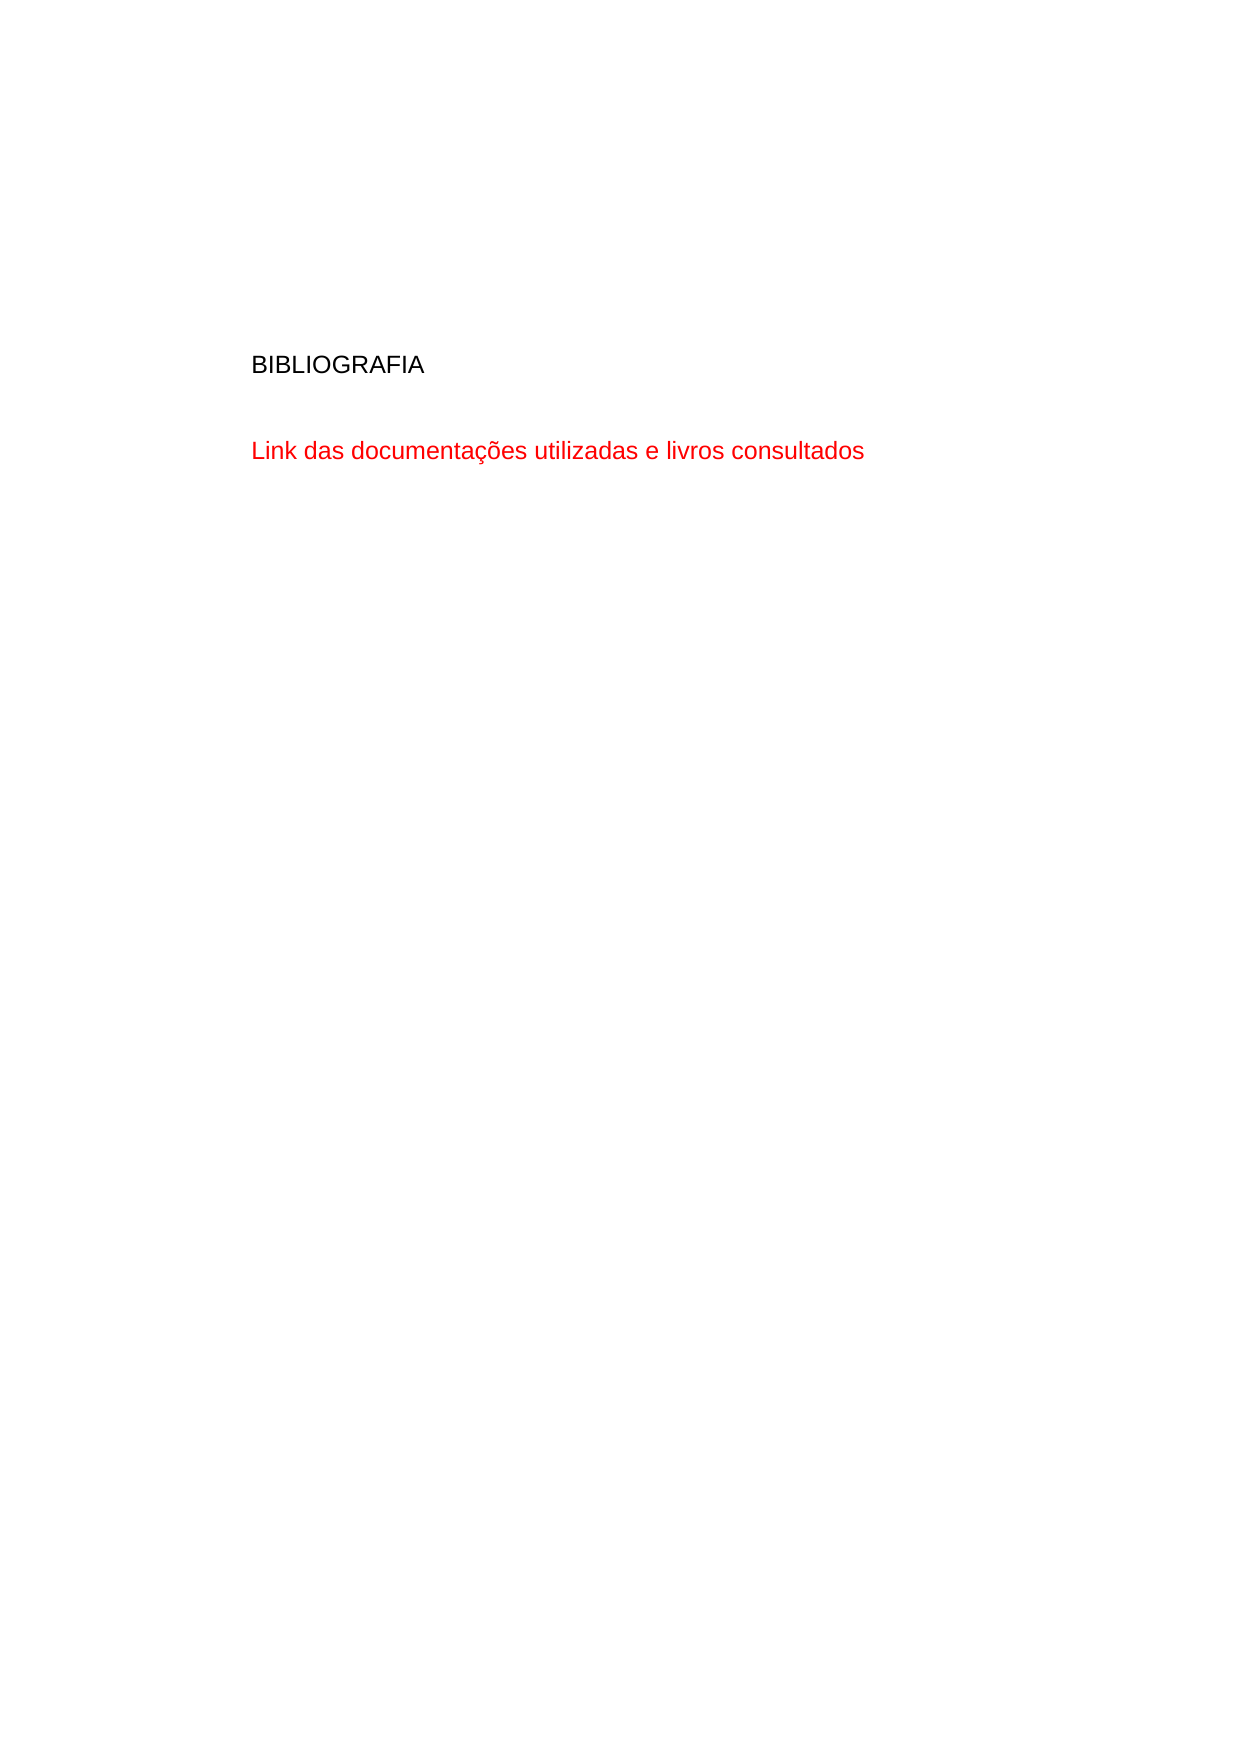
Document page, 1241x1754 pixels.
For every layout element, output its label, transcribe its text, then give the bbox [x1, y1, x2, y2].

text BIBLIOGRAFIA [177, 350, 1122, 378]
text Link das documentações utilizadas e livros consultados [177, 436, 1122, 465]
